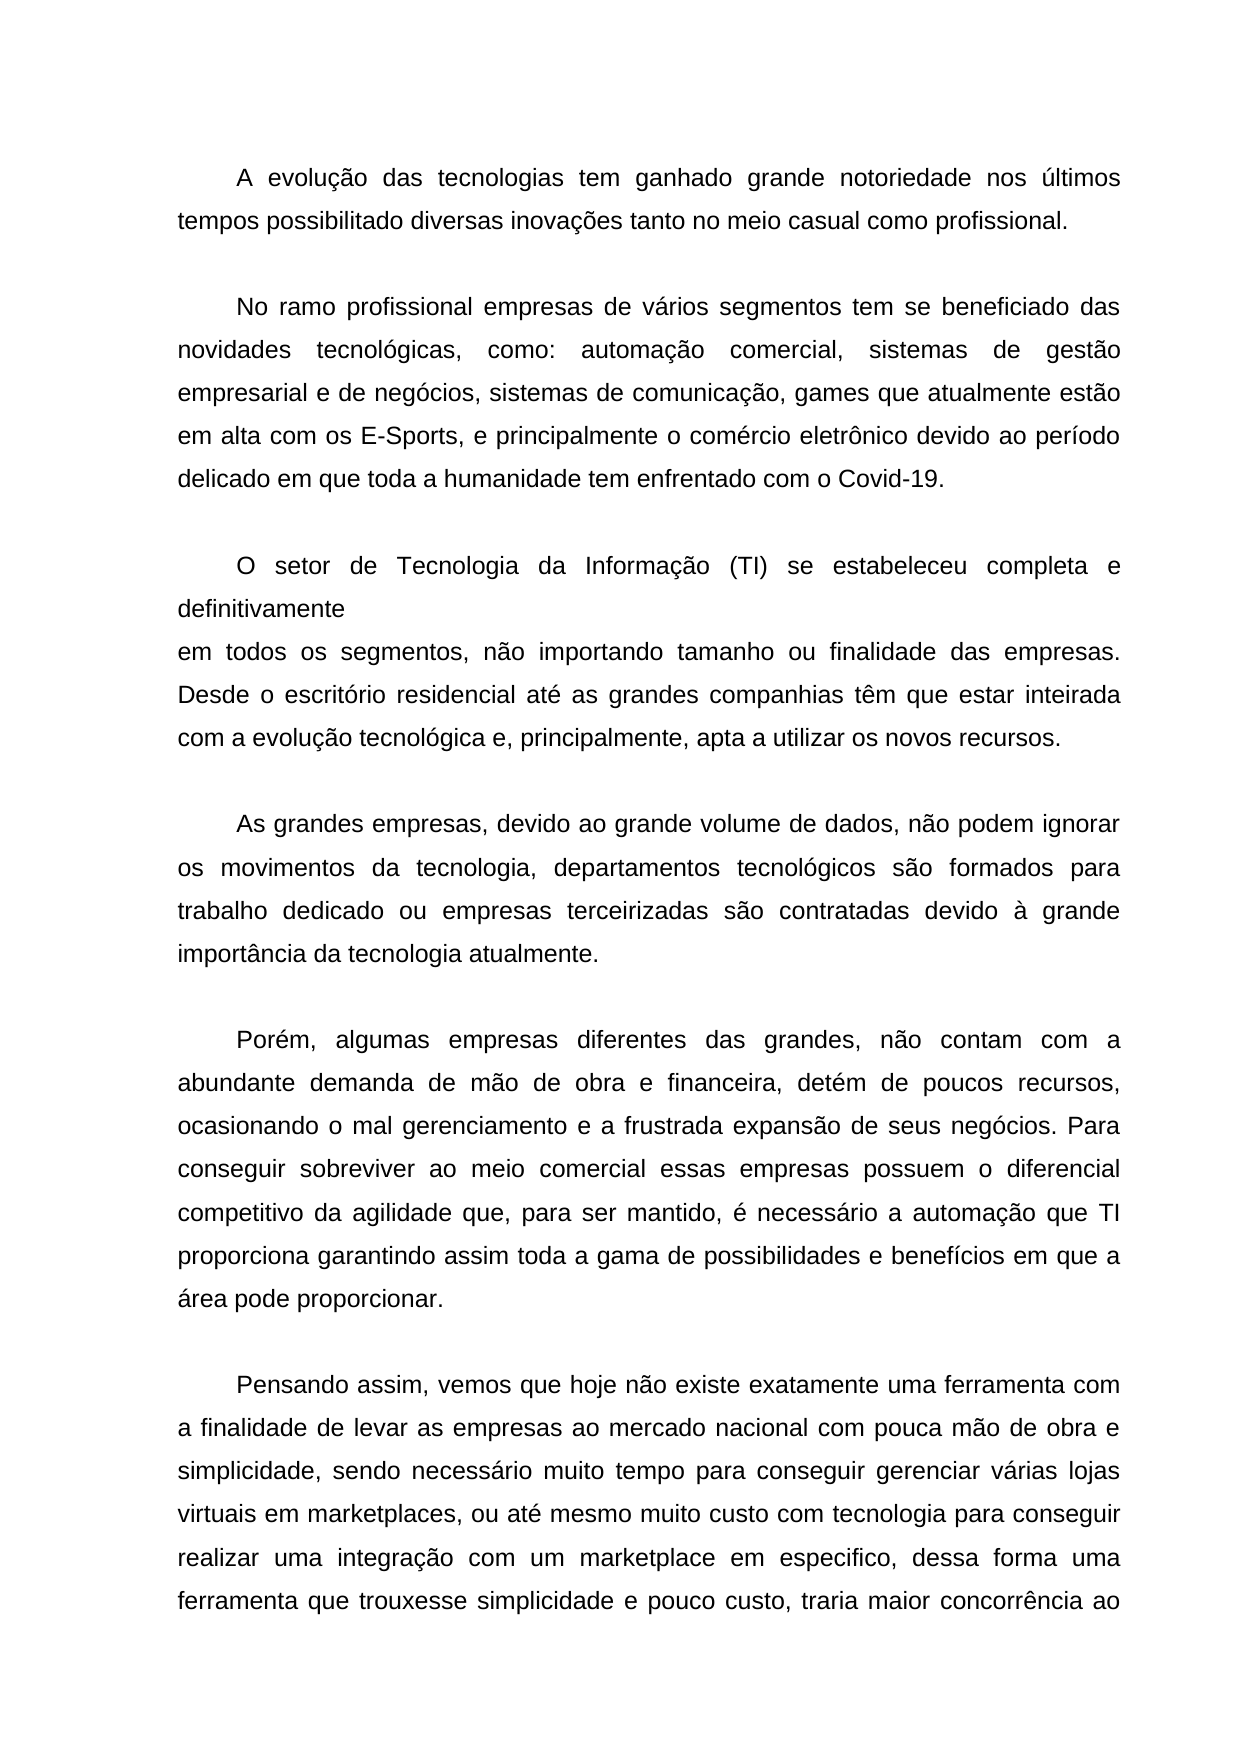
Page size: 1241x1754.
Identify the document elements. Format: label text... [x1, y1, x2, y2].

text No ramo profissional empresas de vários segmentos tem se beneficiado das novidades tecnológicas, como: automação comercial, sistemas de gestão empresarial e de negócios, sistemas de comunicação, games que atualmente estão em alta com os E-Sports, e principalmente o comércio eletrônico devido ao período delicado em que toda a humanidade tem enfrentado com o Covid-19. [177, 292, 1122, 493]
text Porém, algumas empresas diferentes das grandes, não contam com a abundante demanda de mão de obra e financeira, detém de poucos recursos, ocasionando o mal gerenciamento e a frustrada expansão de seus negócios. Para conseguir sobreviver ao meio comercial essas empresas possuem o diferencial competitivo da agilidade que, para ser mantido, é necessário a automação que TI proporciona garantindo assim toda a gama de possibilidades e benefícios em que a área pode proporcionar. [177, 1025, 1122, 1312]
text O setor de Tecnologia da Informação (TI) se estabeleceu completa e definitivamente em todos os segmentos, não importando tamanho ou finalidade das empresas. Desde o escritório residencial até as grandes companhias têm que estar inteirada com a evolução tecnológica e, principalmente, apta a utilizar os novos recursos. [177, 551, 1122, 752]
text As grandes empresas, devido ao grande volume de dados, não podem ignorar os movimentos da tecnologia, departamentos tecnológicos são formados para trabalho dedicado ou empresas terceirizadas são contratadas devido à grande importância da tecnologia atualmente. [177, 809, 1122, 967]
text A evolução das tecnologias tem ganhado grande notoriedade nos últimos tempos possibilitado diversas inovações tanto no meio casual como profissional. [177, 162, 1122, 234]
